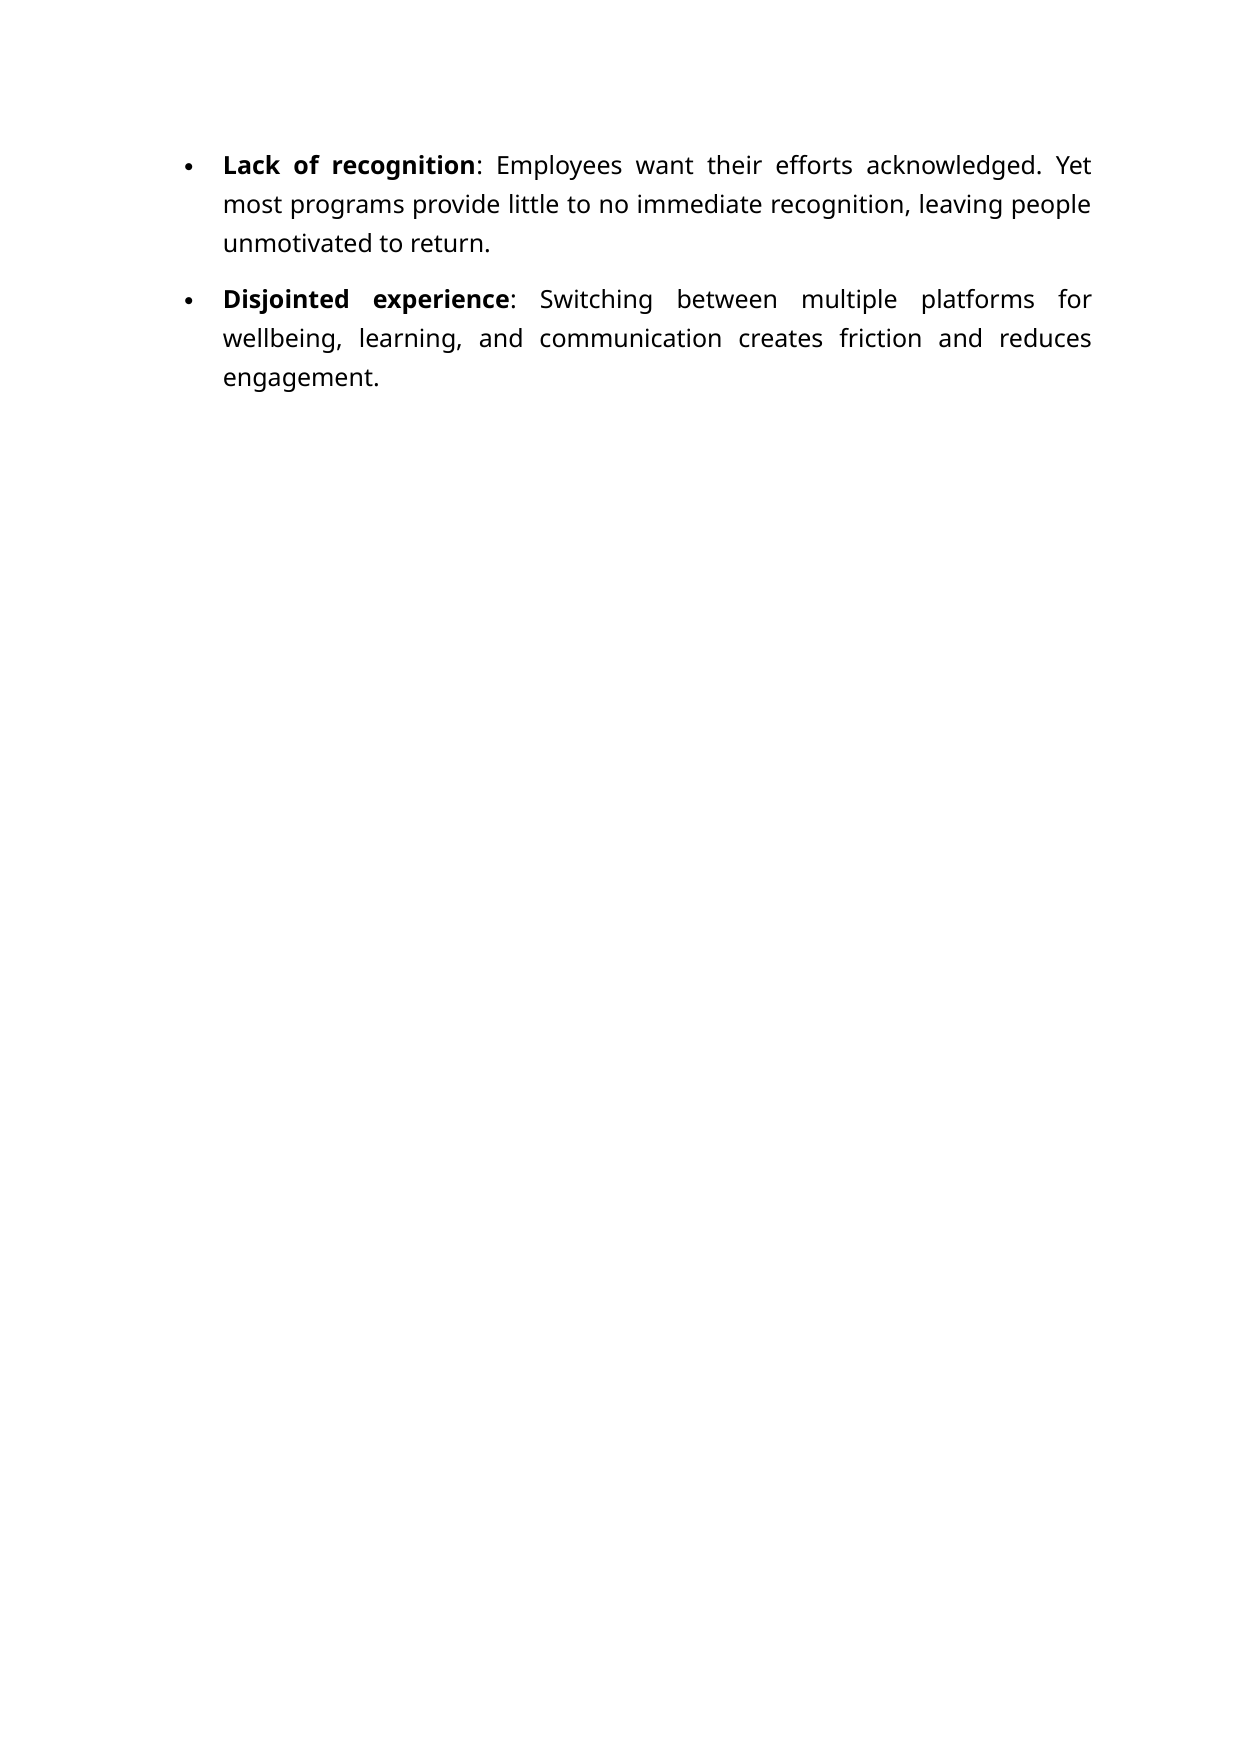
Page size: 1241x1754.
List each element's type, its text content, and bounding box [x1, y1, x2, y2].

list Disjointed experience: Switching between multiple platforms for wellbeing, learning, and communication creates friction and reduces engagement. [185, 282, 1093, 394]
list Lack of recognition: Employees want their efforts acknowledged. Yet most programs provide little to no immediate recognition, leaving people unmotivated to return. [185, 148, 1093, 260]
